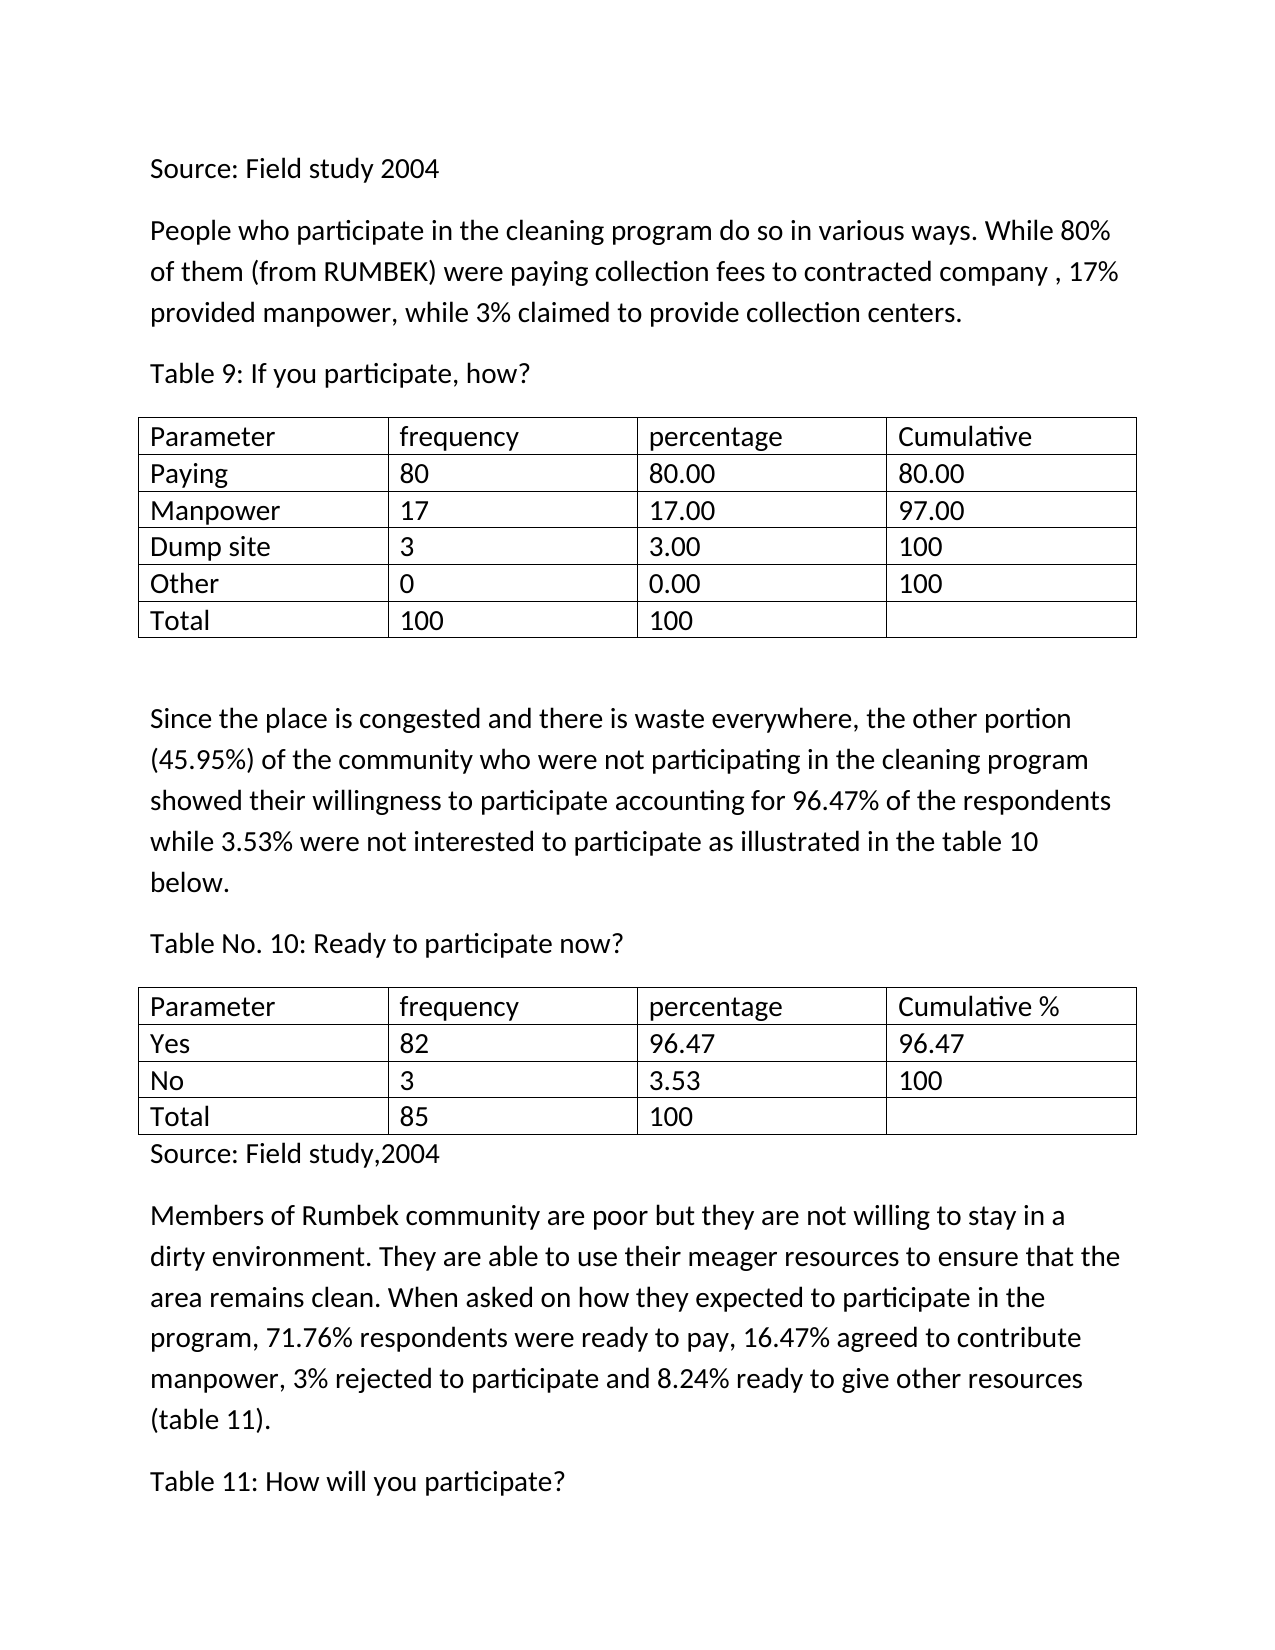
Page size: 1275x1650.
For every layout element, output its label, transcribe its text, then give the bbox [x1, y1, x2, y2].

table_cell 80 [389, 455, 637, 491]
table_cell Yes [139, 1025, 388, 1061]
table_cell 17.00 [638, 492, 886, 527]
table_cell 100 [887, 528, 1136, 564]
table_cell Manpower [139, 492, 388, 527]
text People who participate in the cleaning program do so in various ways. While 80% of them (from RUMBEK) were paying collection fees to contracted company , 17% provided manpower, while 3% claimed to provide collection centers. [150, 212, 1125, 329]
table_cell 3 [389, 528, 637, 564]
table_header Cumulative [887, 418, 1136, 454]
table_cell 85 [389, 1098, 637, 1134]
table_header percentage [638, 988, 886, 1024]
table_cell 3.00 [638, 528, 886, 564]
table_cell 100 [638, 602, 886, 637]
table_cell 100 [638, 1098, 886, 1134]
table_header frequency [389, 418, 637, 454]
table_cell Other [139, 565, 388, 601]
table_cell 96.47 [887, 1025, 1136, 1061]
table_cell 100 [887, 565, 1136, 601]
table_cell 80.00 [638, 455, 886, 491]
table_header Parameter [139, 988, 388, 1024]
table_cell 80.00 [887, 455, 1136, 491]
table_cell 96.47 [638, 1025, 886, 1061]
table_cell Total [139, 602, 388, 637]
table_cell 82 [389, 1025, 637, 1061]
table_cell 3.53 [638, 1062, 886, 1097]
text Since the place is congested and there is waste everywhere, the other portion (45.95%) of the community who were not participating in the cleaning program showed their willingness to participate accounting for 96.47% of the respondents while 3.53% were not interested to participate as illustrated in the table 10 below. [150, 700, 1125, 899]
table_cell [887, 1098, 1136, 1134]
table_cell No [139, 1062, 388, 1097]
text Table No. 10: Ready to participate now? [150, 926, 1125, 961]
table_cell Dump site [139, 528, 388, 564]
text Table 11: How will you participate? [150, 1463, 1125, 1499]
text Source: Field study 2004 [150, 150, 1125, 186]
table_cell Total [139, 1098, 388, 1134]
table_cell 0.00 [638, 565, 886, 601]
table_cell [887, 602, 1136, 637]
text Source: Field study,2004 [150, 1135, 1125, 1171]
table_cell 17 [389, 492, 637, 527]
table_header frequency [389, 988, 637, 1024]
table_cell 100 [389, 602, 637, 637]
table_cell 0 [389, 565, 637, 601]
table_cell 3 [389, 1062, 637, 1097]
text Table 9: If you participate, how? [150, 355, 1125, 391]
table_header Cumulative % [887, 988, 1136, 1024]
table_cell 97.00 [887, 492, 1136, 527]
table_cell 100 [887, 1062, 1136, 1097]
table_header Parameter [139, 418, 388, 454]
table_header percentage [638, 418, 886, 454]
table_cell Paying [139, 455, 388, 491]
text Members of Rumbek community are poor but they are not willing to stay in a dirty environment. They are able to use their meager resources to ensure that the area remains clean. When asked on how they expected to participate in the program, 71.76% respondents were ready to pay, 16.47% agreed to contribute manpower, 3% rejected to participate and 8.24% ready to give other resources (table 11). [150, 1197, 1125, 1437]
